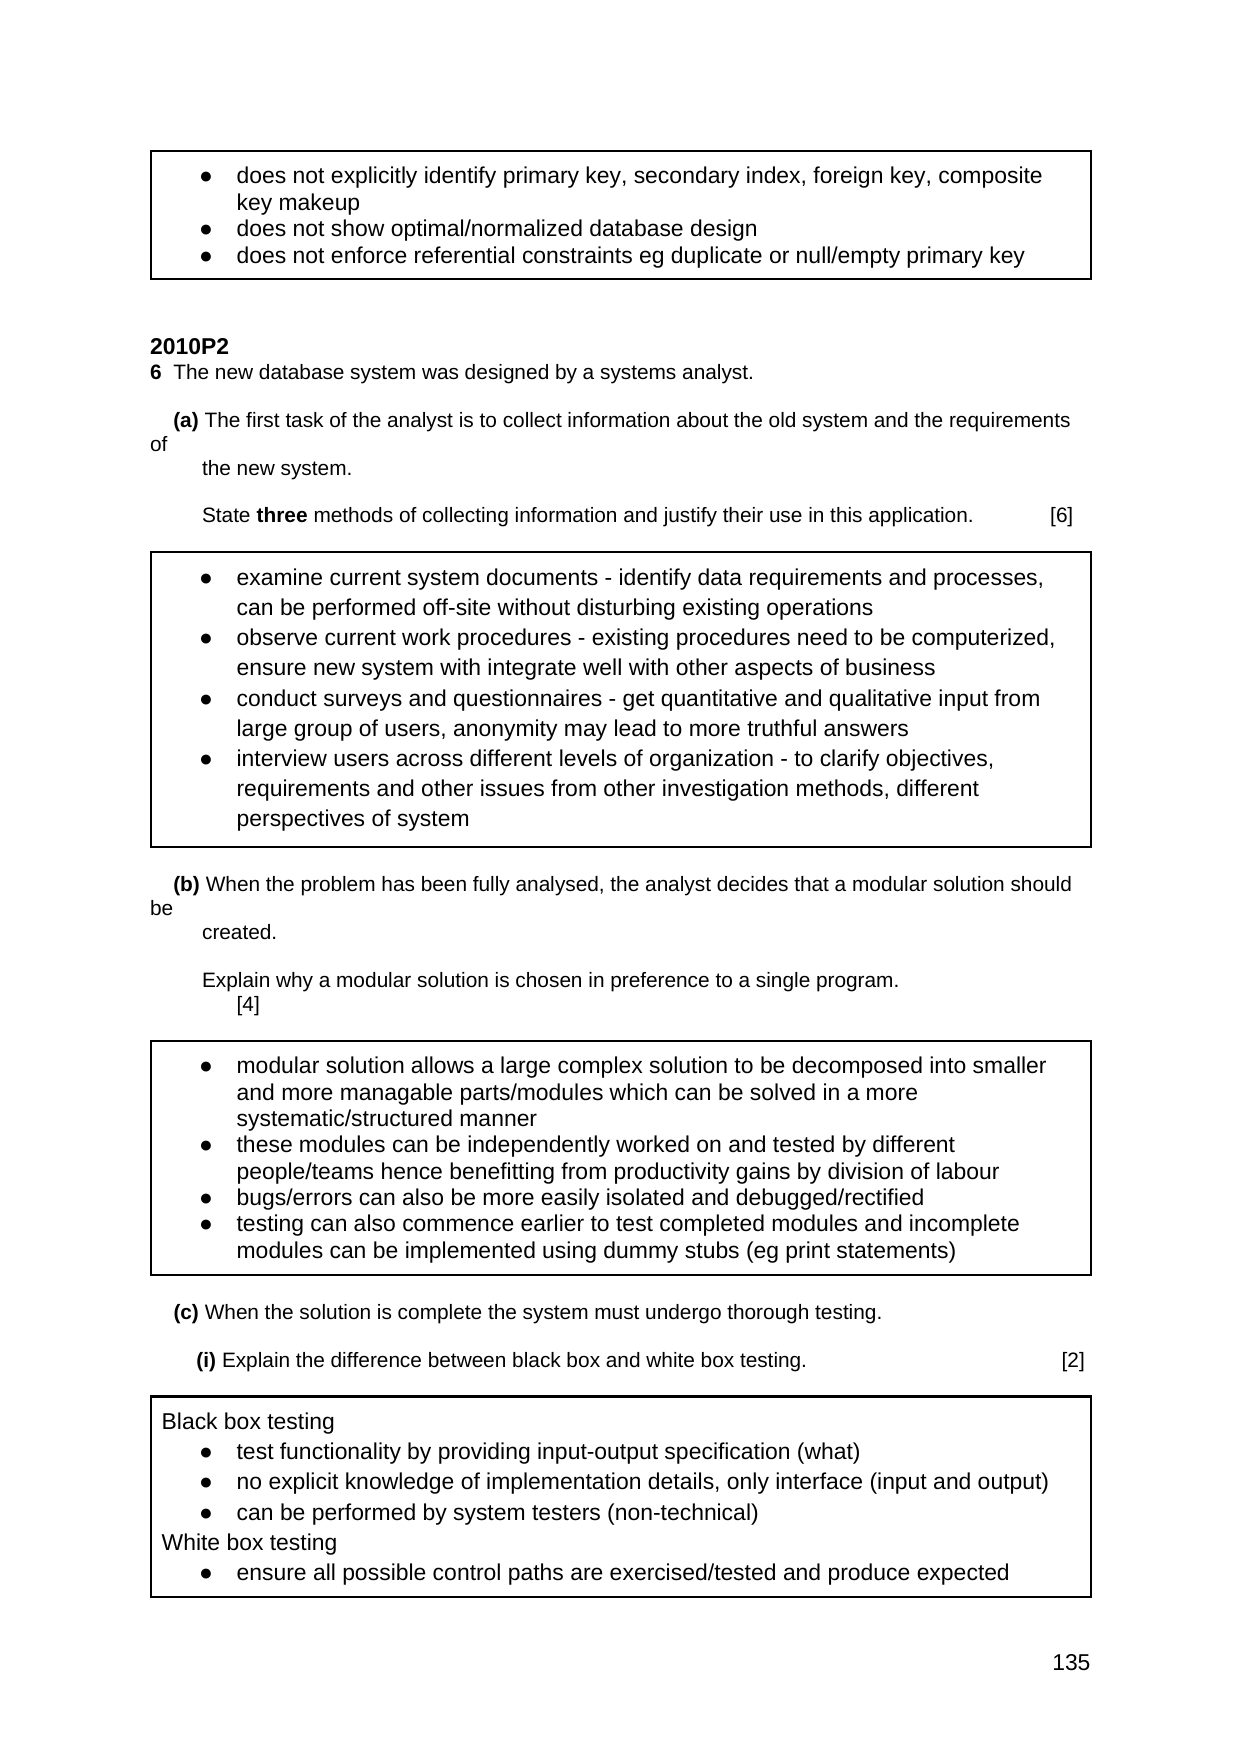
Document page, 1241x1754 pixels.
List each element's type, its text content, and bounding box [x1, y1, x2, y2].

text 6 The new database system was designed by a systems analyst. [150, 359, 1090, 383]
table_header modular solution allows a large complex solution to be decomposed into smaller and more managable parts/modules which can be solved in a more systematic/structured manner these modules can be independently worked on and tested by different people/teams hence benefitting from productivity gains by division of labour bugs/errors can also be more easily isolated and debugged/rectified testing can also commence earlier to test completed modules and incomplete modules can be implemented using dummy stubs (eg print statements) [152, 1042, 1090, 1273]
text (a) The first task of the analyst is to collect information about the old system and the requirements of the new system. [150, 407, 1090, 479]
table_header examine current system documents - identify data requirements and processes, can be performed off-site without disturbing existing operations observe current work procedures - existing procedures need to be computerized, ensure new system with integrate well with other aspects of business conduct surveys and questionnaires - get quantitative and qualitative input from large group of users, anonymity may lead to more truthful answers interview users across different levels of organization - to clarify objectives, requirements and other issues from other investigation methods, different perspectives of system [152, 553, 1090, 846]
text 2010P2 [150, 333, 1090, 359]
text (b) When the problem has been fully analysed, the analyst decides that a modular solution should be [150, 872, 1090, 920]
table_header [152, 1398, 1090, 1596]
text (c) When the solution is complete the system must undergo thorough testing. [150, 1299, 1090, 1323]
text Explain why a modular solution is chosen in preference to a single program. [4] [150, 968, 1090, 1016]
table_header does not explicitly identify primary key, secondary index, foreign key, composite key makeup does not show optimal/normalized database design does not enforce referential constraints eg duplicate or null/empty primary key [152, 152, 1090, 278]
text created. [150, 920, 1090, 944]
text State three methods of collecting information and justify their use in this application. [6] [150, 503, 1090, 527]
text (i) Explain the difference between black box and white box testing. [2] [150, 1347, 1090, 1371]
